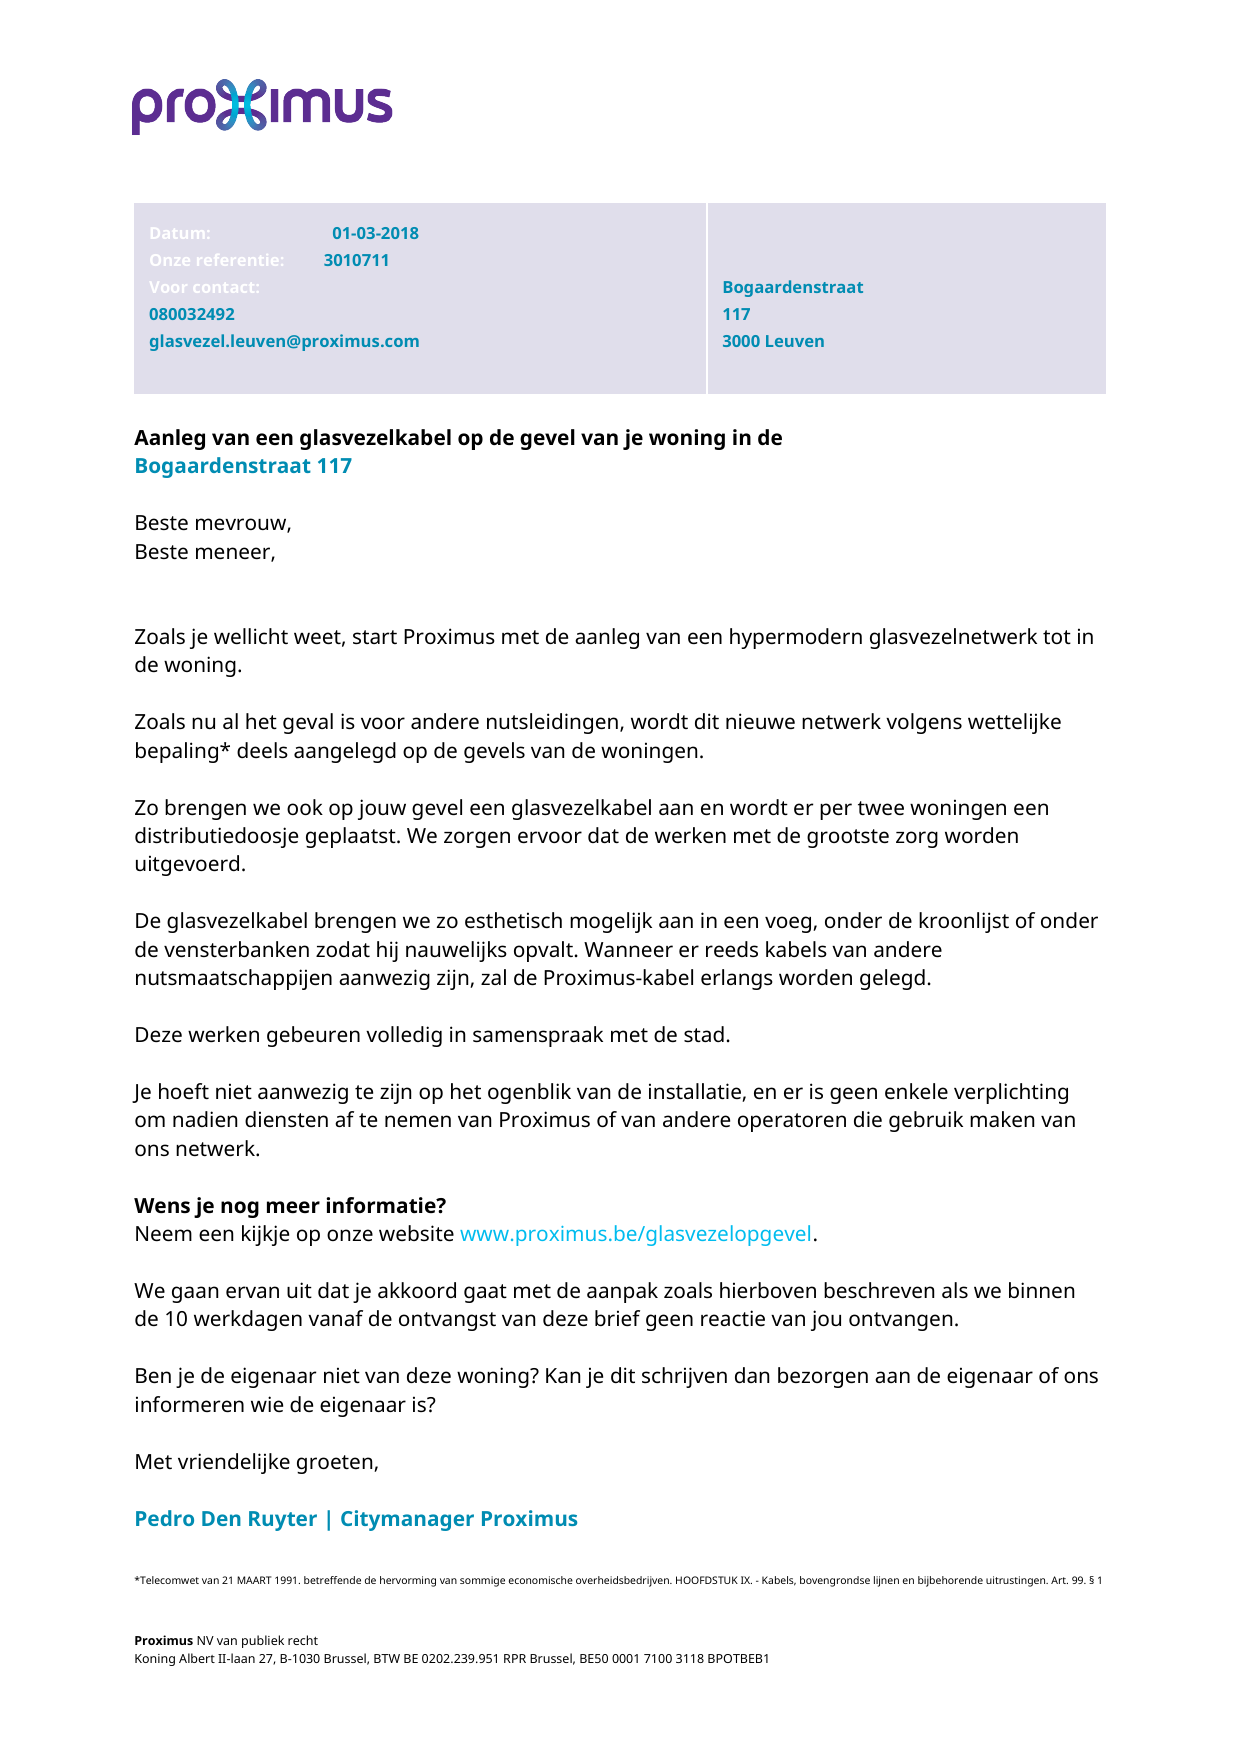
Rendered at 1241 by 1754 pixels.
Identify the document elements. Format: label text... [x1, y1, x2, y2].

text Beste mevrouw, [134, 508, 1106, 537]
text *Telecomwet van 21 MAART 1991. betreffende de hervorming van sommige economische overheidsbedrijven. HOOFDSTUK IX. - Kabels, bovengrondse lijnen en bijbehorende uitrustingen. Art. 99. § 1 [134, 1561, 1106, 1588]
text Zoals nu al het geval is voor andere nutsleidingen, wordt dit nieuwe netwerk volgens wettelijke bepaling* deels aangelegd op de gevels van de woningen. [134, 707, 1106, 764]
text Neem een kijkje op onze website www.proximus.be/glasvezelopgevel. [134, 1219, 1106, 1248]
text Deze werken gebeuren volledig in samenspraak met de stad. [134, 1020, 1106, 1049]
text We gaan ervan uit dat je akkoord gaat met de aanpak zoals hierboven beschreven als we binnen de 10 werkdagen vanaf de ontvangst van deze brief geen reactie van jou ontvangen. [134, 1276, 1106, 1333]
text Ben je de eigenaar niet van deze woning? Kan je dit schrijven dan bezorgen aan de eigenaar of ons informeren wie de eigenaar is? [134, 1361, 1106, 1418]
text Beste meneer, [134, 537, 1106, 565]
text Pedro Den Ruyter | Citymanager Proximus [134, 1504, 1106, 1532]
text Je hoeft niet aanwezig te zijn op het ogenblik van de installatie, en er is geen enkele verplichting om nadien diensten af te nemen van Proximus of van andere operatoren die gebruik maken van ons netwerk. [134, 1077, 1106, 1162]
text Zoals je wellicht weet, start Proximus met de aanleg van een hypermodern glasvezelnetwerk tot in de woning. [134, 622, 1106, 679]
text Wens je nog meer informatie? [134, 1191, 1106, 1219]
table_header Bogaardenstraat 117 3000 Leuven [708, 203, 1106, 394]
text Bogaardenstraat 117 [134, 451, 1106, 480]
text De glasvezelkabel brengen we zo esthetisch mogelijk aan in een voeg, onder de kroonlijst of onder de vensterbanken zodat hij nauwelijks opvalt. Wanneer er reeds kabels van andere nutsmaatschappijen aanwezig zijn, zal de Proximus-kabel erlangs worden gelegd. [134, 906, 1106, 992]
text Zo brengen we ook op jouw gevel een glasvezelkabel aan en wordt er per twee woningen een distributiedoosje geplaatst. We zorgen ervoor dat de werken met de grootste zorg worden uitgevoerd. [134, 793, 1106, 878]
table_header Datum: 01-03-2018 Onze referentie: 3010711 Voor contact: 080032492 glasvezel.leuven@proximus.com [134, 203, 706, 394]
picture [0, 0, 1241, 149]
text Met vriendelijke groeten, [134, 1447, 1106, 1475]
text Aanleg van een glasvezelkabel op de gevel van je woning in de [134, 423, 1106, 451]
